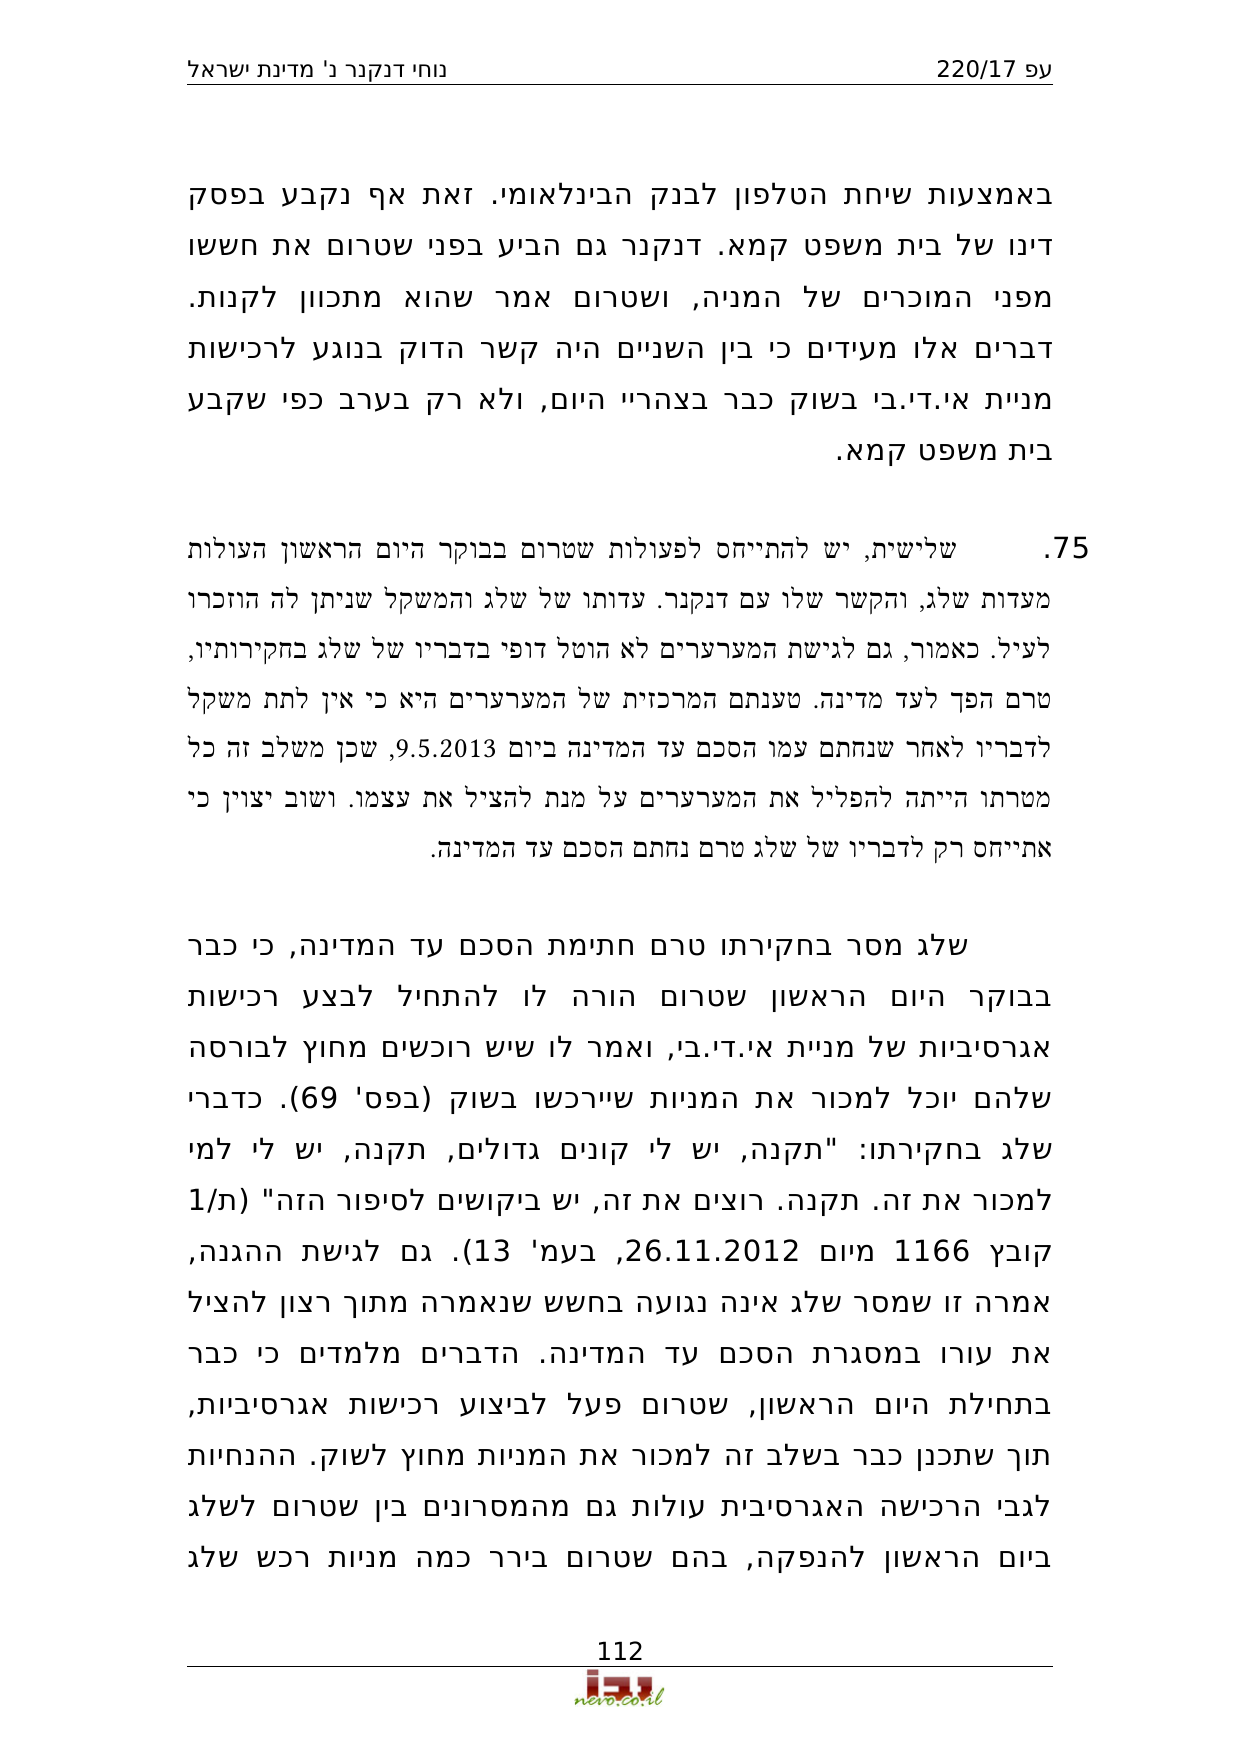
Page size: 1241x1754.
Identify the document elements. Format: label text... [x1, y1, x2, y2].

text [187, 177, 1053, 468]
picture [574, 1669, 666, 1707]
list שלישית, יש להתייחס לפעולות שטרום בבוקר היום הראשון העולות מעדות שלג, והקשר שלו עם דנקנר. עדותו של שלג והמשקל שניתן לה הוזכרו לעיל. כאמור, גם לגישת המערערים לא הוטל דופי בדבריו של שלג בחקירותיו, טרם הפך לעד מדינה. טענתם המרכזית של המערערים היא כי אין לתת משקל לדבריו לאחר שנחתם עמו הסכם עד המדינה ביום 9.5.2013, שכן משלב זה כל מטרתו הייתה להפליל את המערערים על מנת להציל את עצמו. ושוב יצוין כי אתייחס רק לדבריו של שלג טרם נחתם הסכם עד המדינה. [187, 532, 1053, 865]
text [187, 928, 1053, 1574]
